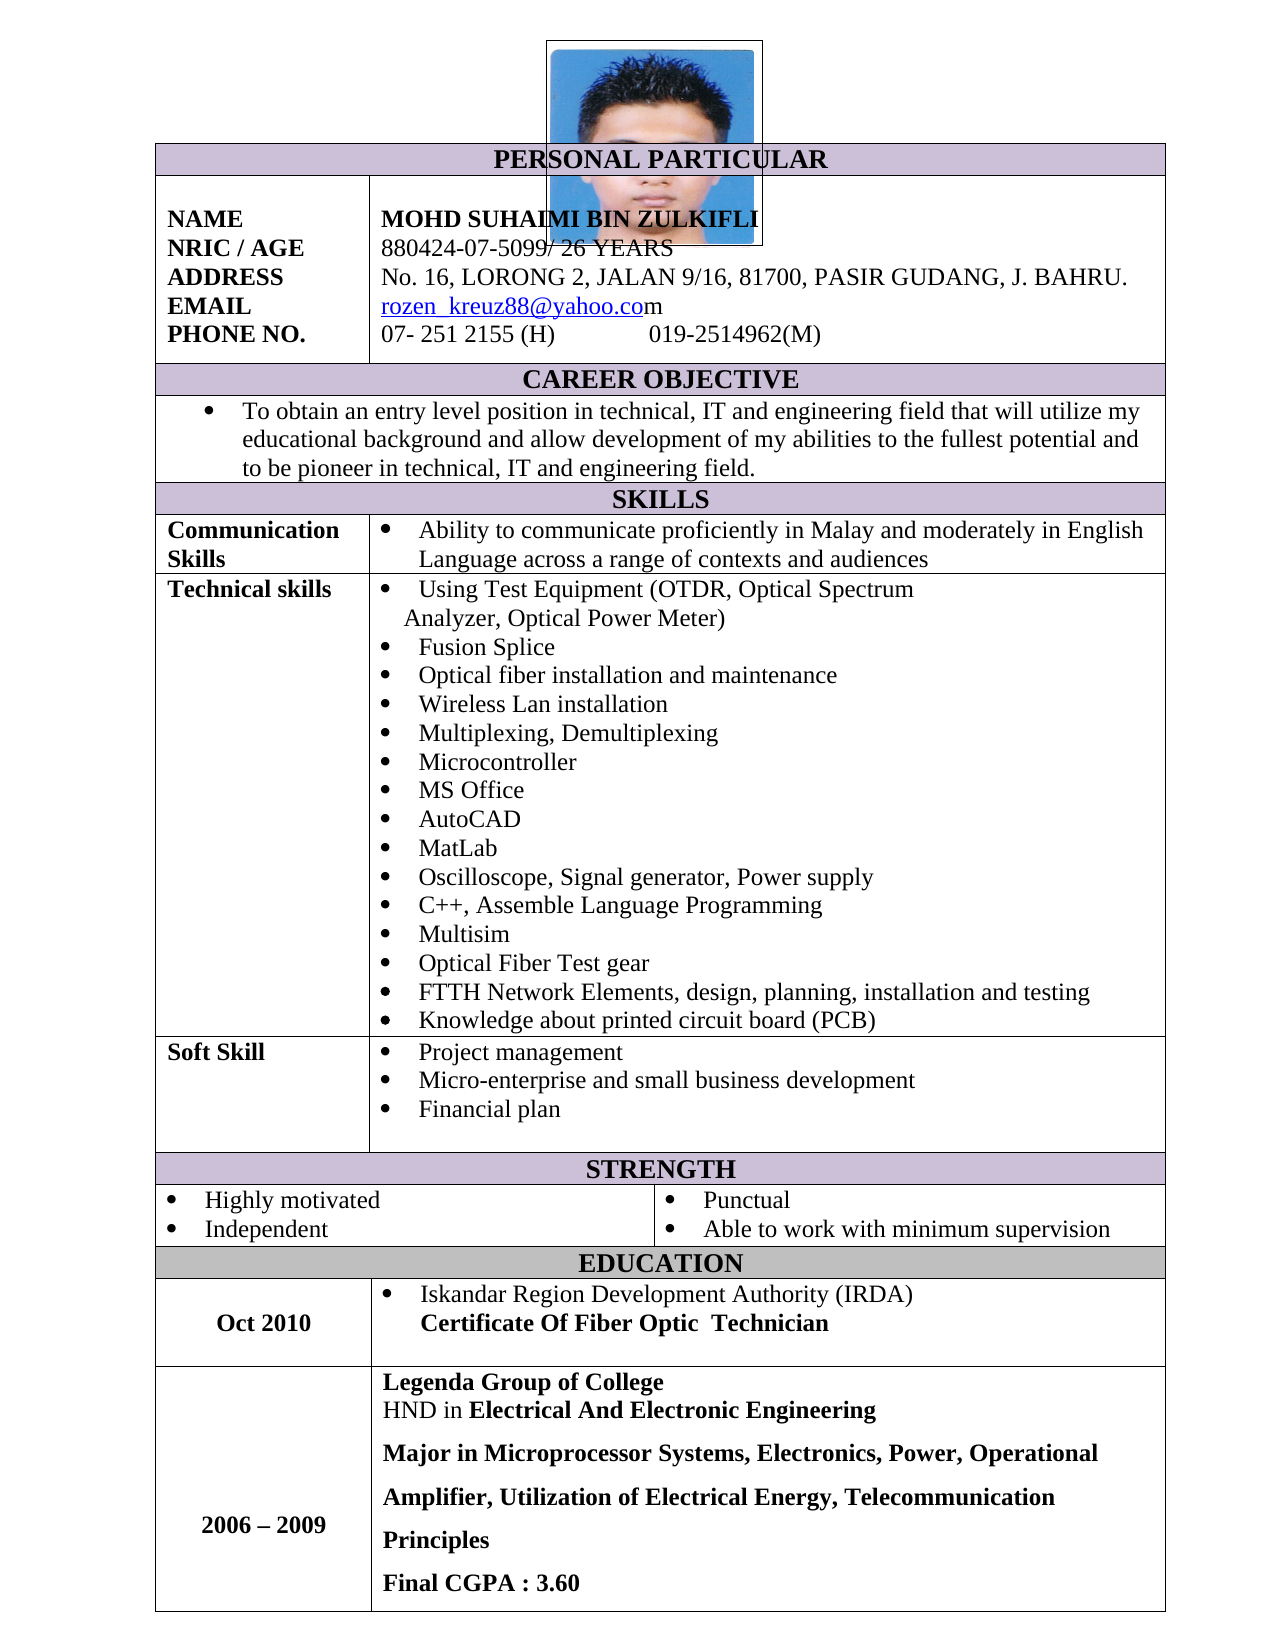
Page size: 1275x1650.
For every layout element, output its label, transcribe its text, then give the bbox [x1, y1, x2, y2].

table_cell NAME NRIC / AGE ADDRESS EMAIL PHONE NO. [156, 176, 369, 362]
table_cell Project management Micro-enterprise and small business development Financial plan [370, 1037, 1165, 1152]
table_cell STRENGTH [156, 1153, 1165, 1184]
table_cell MOHD SUHAIMI BIN ZULKIFLI 880424-07-5099/ 26 YEARS No. 16, LORONG 2, JALAN 9/16, 81700, PASIR GUDANG, J. BAHRU. rozen_kreuz88@yahoo.com 07- 251 2155 (H) 019-2514962(M) [370, 176, 1165, 362]
table_cell Highly motivated Independent [156, 1185, 654, 1246]
table_cell Punctual Able to work with minimum supervision [655, 1185, 1165, 1246]
table_cell Communication Skills [156, 515, 369, 573]
table_cell 2006 – 2009 [156, 1367, 371, 1611]
table_cell SKILLS [156, 483, 1165, 514]
table_header PERSONAL PARTICULAR [156, 144, 546, 175]
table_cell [372, 1367, 1165, 1611]
table_cell Using Test Equipment (OTDR, Optical Spectrum Analyzer, Optical Power Meter) Fusion Splice Optical fiber installation and maintenance Wireless Lan installation Multiplexing, Demultiplexing Microcontroller MS Office AutoCAD MatLab Oscilloscope, Signal generator, Power supply C++, Assemble Language Programming Multisim Optical Fiber Test gear FTTH Network Elements, design, planning, installation and testing Knowledge about printed circuit board (PCB) [370, 574, 1165, 1036]
table_header PERSONAL PARTICULAR [763, 144, 1165, 175]
table_cell Oct 2010 [156, 1279, 371, 1366]
table_cell Soft Skill [156, 1037, 369, 1152]
table_cell Iskandar Region Development Authority (IRDA) Certificate Of Fiber Optic Technician [372, 1279, 1165, 1366]
table_cell Technical skills [156, 574, 369, 1036]
table_header PERSONAL PARTICULAR [547, 144, 762, 175]
table_cell EDUCATION [156, 1247, 1165, 1278]
picture [547, 45, 762, 143]
table_cell Ability to communicate proficiently in Malay and moderately in English Language across a range of contexts and audiences [370, 515, 1165, 573]
table_cell CAREER OBJECTIVE [156, 364, 1165, 395]
table_cell To obtain an entry level position in technical, IT and engineering field that will utilize my educational background and allow development of my abilities to the fullest potential and to be pioneer in technical, IT and engineering field. [156, 396, 1165, 482]
